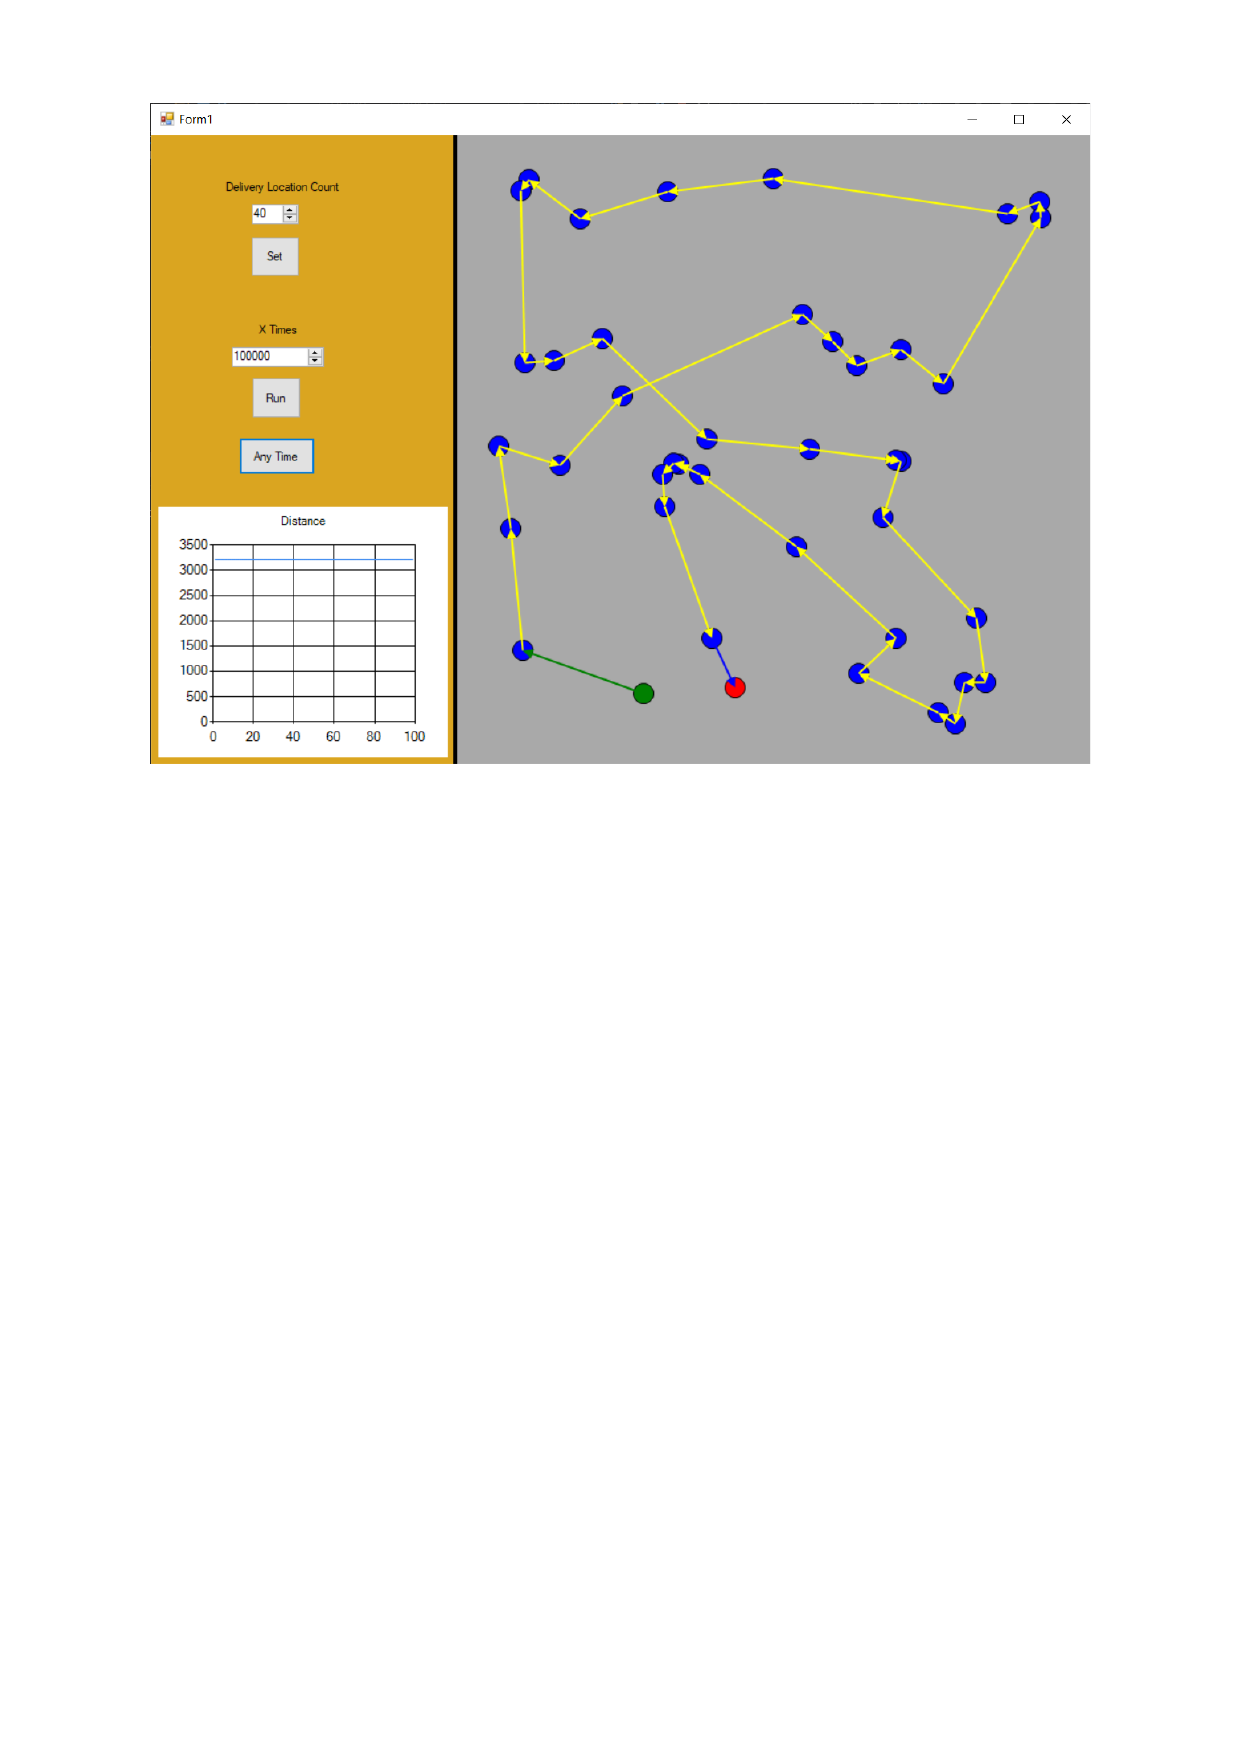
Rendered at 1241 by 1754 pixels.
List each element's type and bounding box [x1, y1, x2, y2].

picture [150, 103, 1091, 764]
